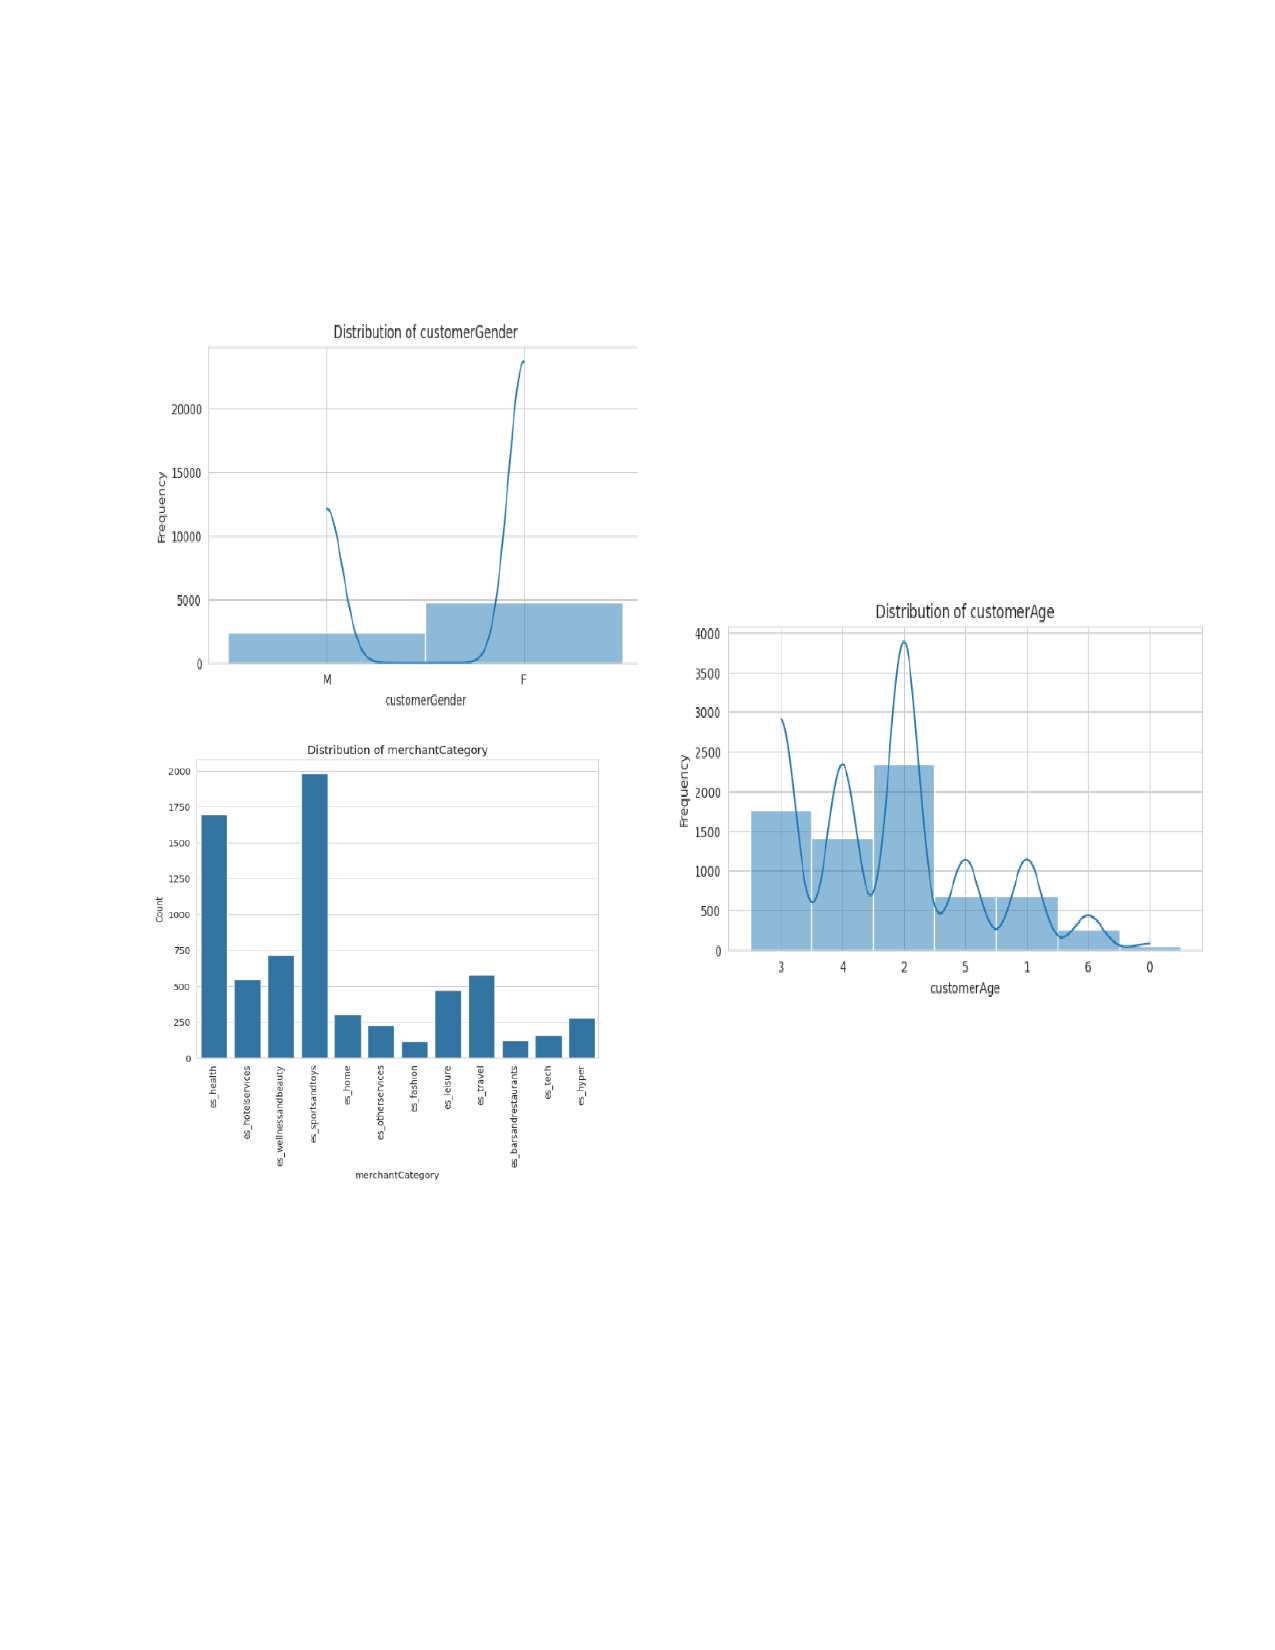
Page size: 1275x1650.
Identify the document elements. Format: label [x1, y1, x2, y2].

picture [150, 317, 638, 718]
picture [150, 739, 600, 1184]
picture [675, 596, 1208, 1005]
